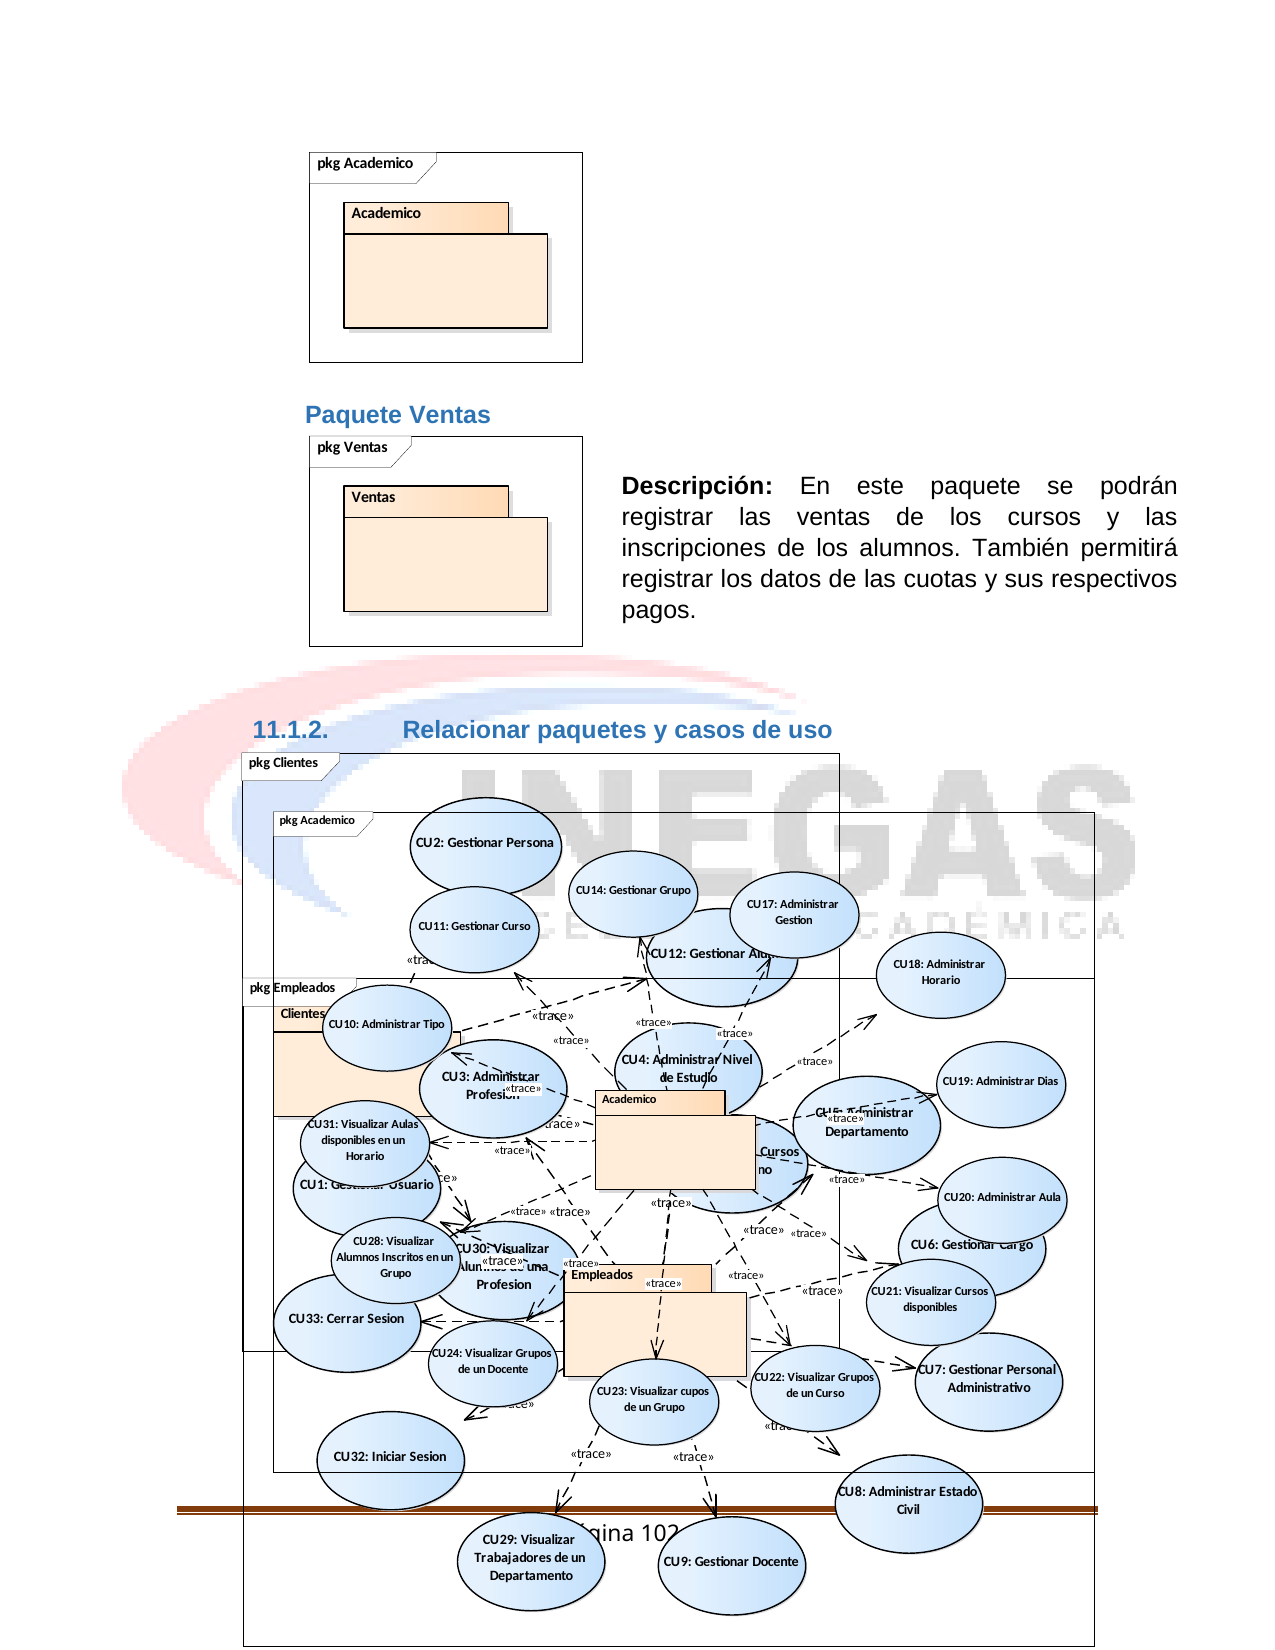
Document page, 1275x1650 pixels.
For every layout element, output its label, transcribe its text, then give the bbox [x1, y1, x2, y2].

list Relacionar paquetes y casos de uso [252, 715, 1098, 744]
list Paquete Ventas [305, 400, 1098, 429]
